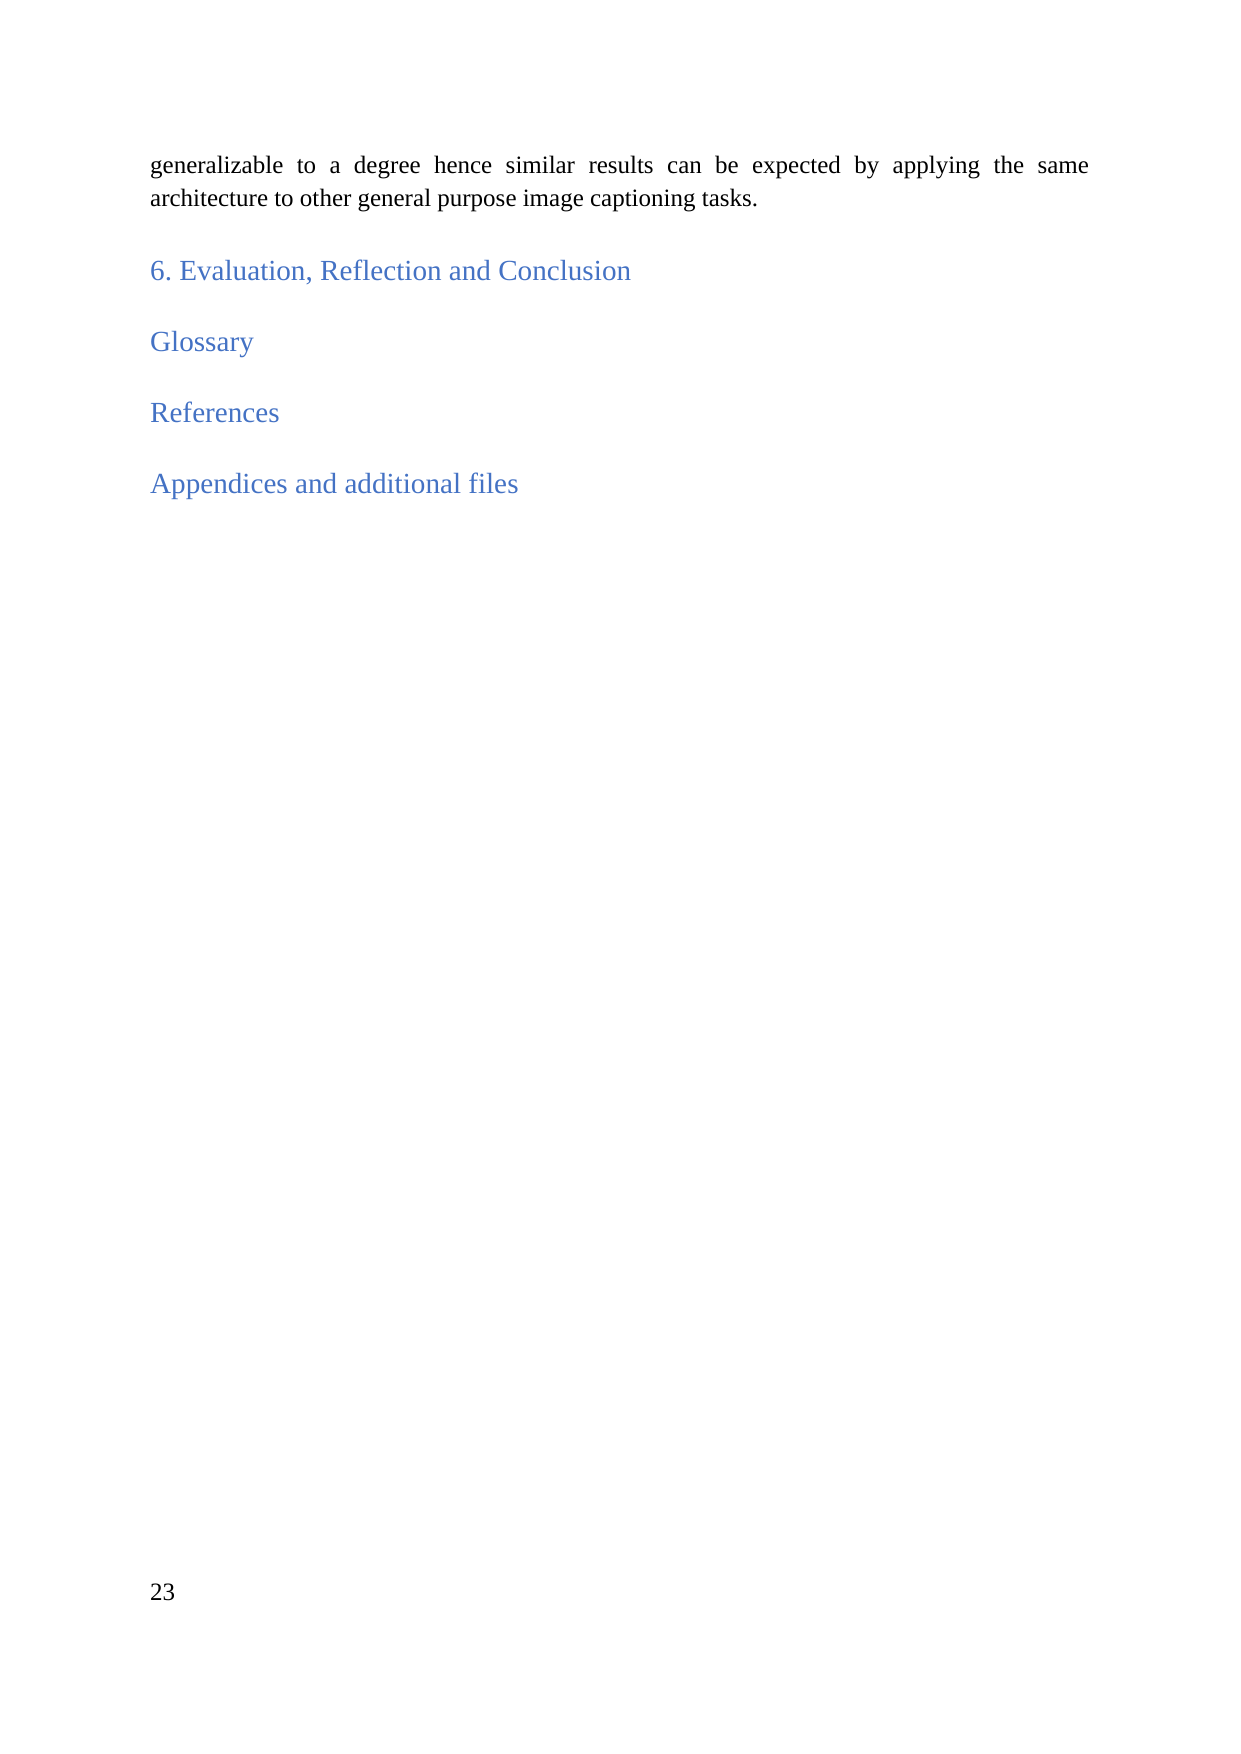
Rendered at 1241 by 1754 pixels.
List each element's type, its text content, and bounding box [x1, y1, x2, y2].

subtitle References [150, 395, 1090, 428]
subtitle Glossary [150, 324, 1090, 357]
subtitle 6. Evaluation, Reflection and Conclusion [150, 253, 1090, 286]
subtitle Appendices and additional files [150, 466, 1090, 499]
